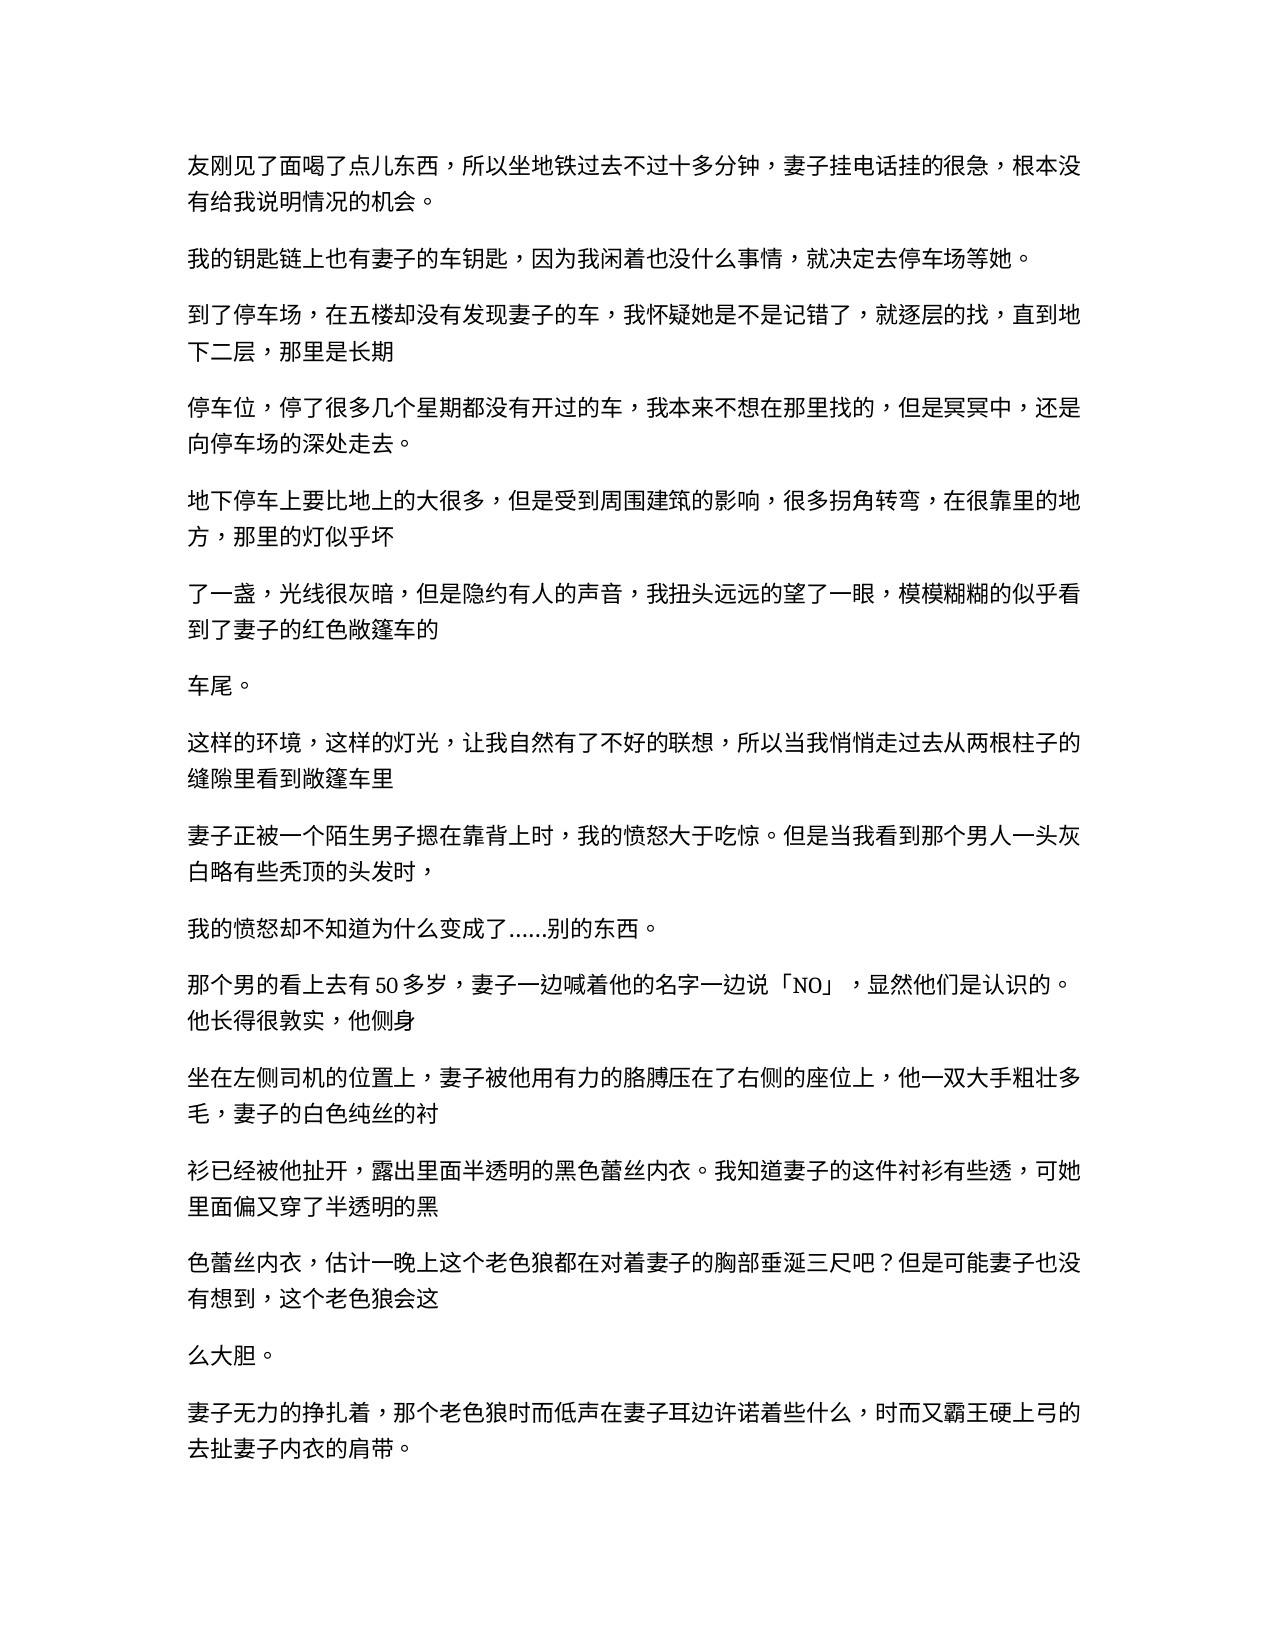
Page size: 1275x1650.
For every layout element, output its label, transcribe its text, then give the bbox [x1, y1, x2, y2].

text 衫已经被他扯开，露出里面半透明的黑色蕾丝内衣。我知道妻子的这件衬衫有些透，可她里面偏又穿了半透明的黑 [187, 1155, 1087, 1222]
text 我的愤怒却不知道为什么变成了……别的东西。 [187, 912, 1087, 944]
text 妻子正被一个陌生男子摁在靠背上时，我的愤怒大于吃惊。但是当我看到那个男人一头灰白略有些秃顶的头发时， [187, 820, 1087, 887]
text 友刚见了面喝了点儿东西，所以坐地铁过去不过十多分钟，妻子挂电话挂的很急，根本没有给我说明情况的机会。 [187, 150, 1087, 217]
text 到了停车场，在五楼却没有发现妻子的车，我怀疑她是不是记错了，就逐层的找，直到地下二层，那里是长期 [187, 299, 1087, 367]
text 坐在左侧司机的位置上，妻子被他用有力的胳膊压在了右侧的座位上，他一双大手粗壮多毛，妻子的白色纯丝的衬 [187, 1062, 1087, 1129]
text 色蕾丝内衣，估计一晚上这个老色狼都在对着妻子的胸部垂涎三尺吧？但是可能妻子也没有想到，这个老色狼会这 [187, 1247, 1087, 1314]
text 么大胆。 [187, 1340, 1087, 1371]
text 停车位，停了很多几个星期都没有开过的车，我本来不想在那里找的，但是冥冥中，还是向停车场的深处走去。 [187, 392, 1087, 459]
text 我的钥匙链上也有妻子的车钥匙，因为我闲着也没什么事情，就决定去停车场等她。 [187, 243, 1087, 274]
text 车尾。 [187, 670, 1087, 702]
text 了一盏，光线很灰暗，但是隐约有人的声音，我扭头远远的望了一眼，模模糊糊的似乎看到了妻子的红色敞篷车的 [187, 578, 1087, 645]
text 这样的环境，这样的灯光，让我自然有了不好的联想，所以当我悄悄走过去从两根柱子的缝隙里看到敞篷车里 [187, 727, 1087, 794]
text 妻子无力的挣扎着，那个老色狼时而低声在妻子耳边许诺着些什么，时而又霸王硬上弓的去扯妻子内衣的肩带。 [187, 1397, 1087, 1464]
text 地下停车上要比地上的大很多，但是受到周围建筑的影响，很多拐角转弯，在很靠里的地方，那里的灯似乎坏 [187, 485, 1087, 552]
text 那个男的看上去有50多岁，妻子一边喊着他的名字一边说「NO」，显然他们是认识的。他长得很敦实，他侧身 [187, 969, 1087, 1036]
